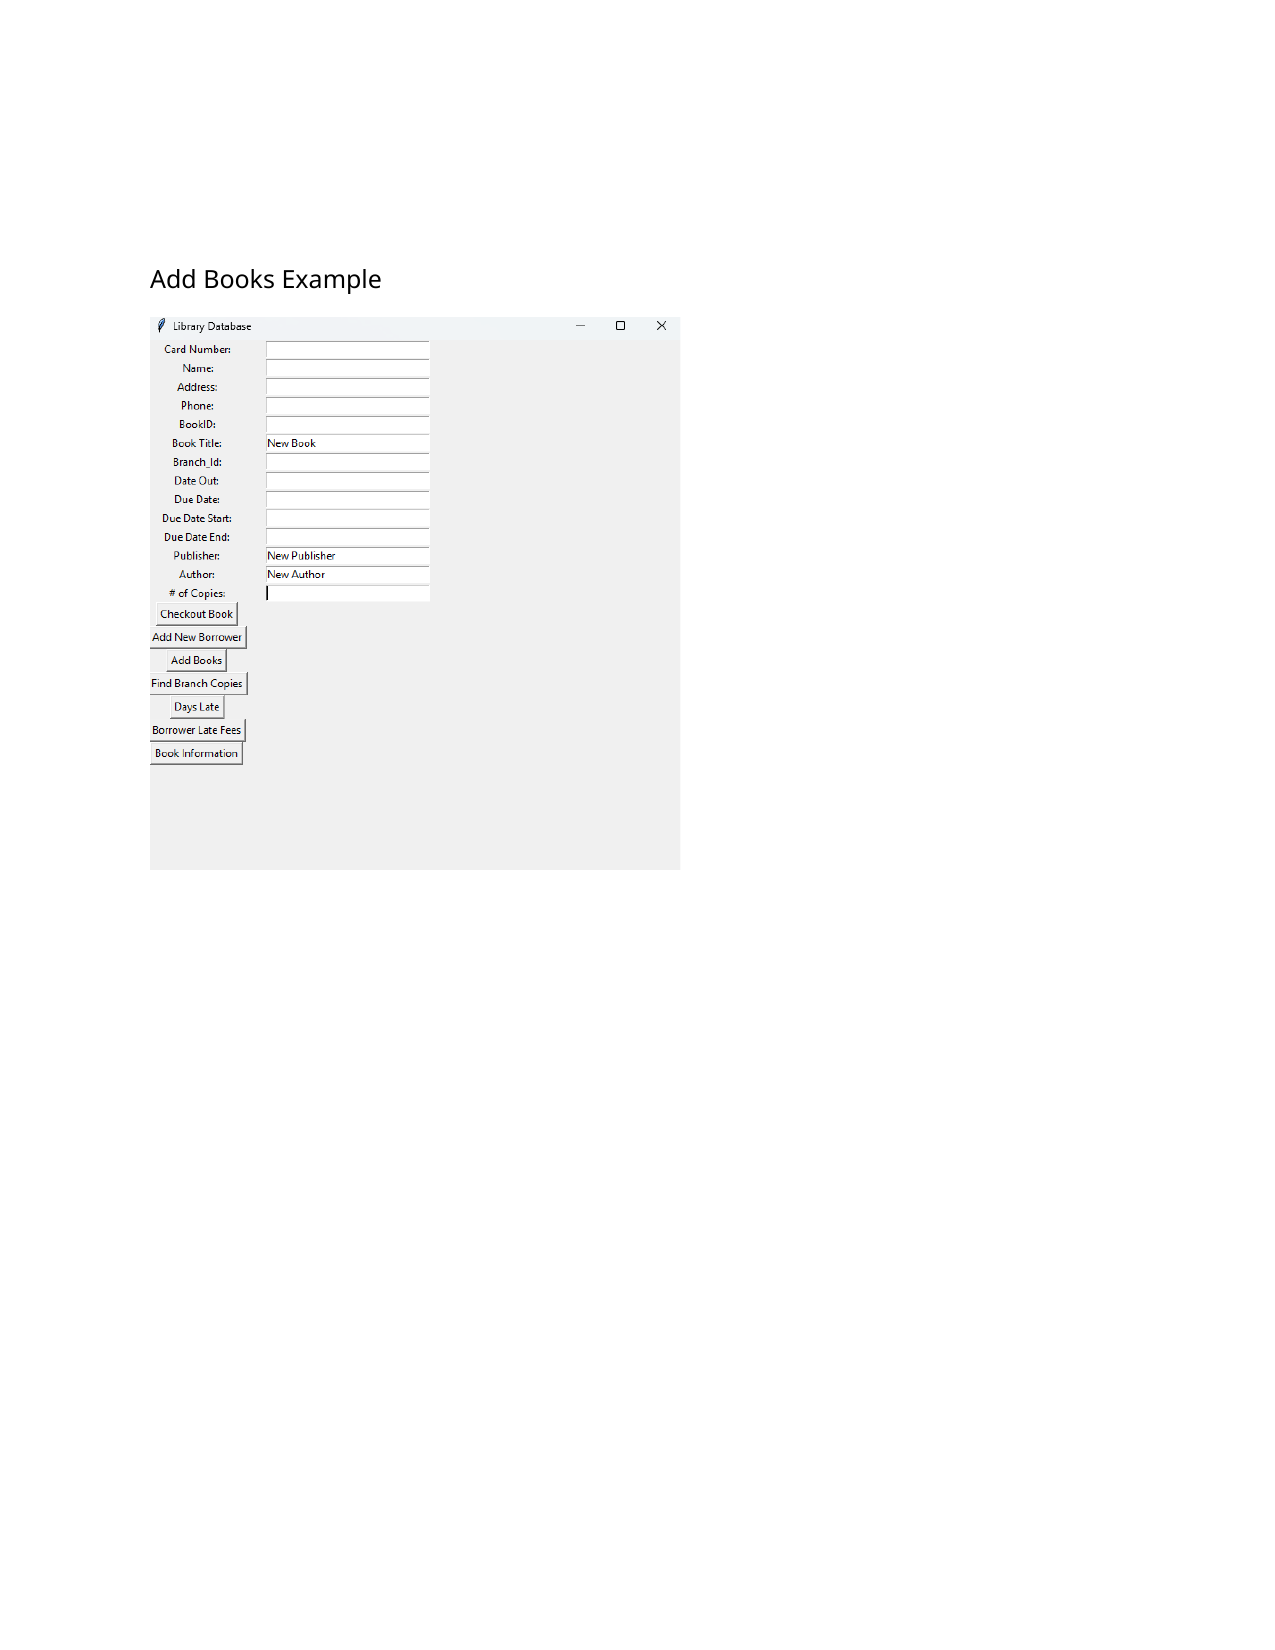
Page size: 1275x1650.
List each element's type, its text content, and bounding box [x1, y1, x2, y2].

text Add Books Example [150, 262, 1125, 296]
picture [150, 317, 681, 870]
